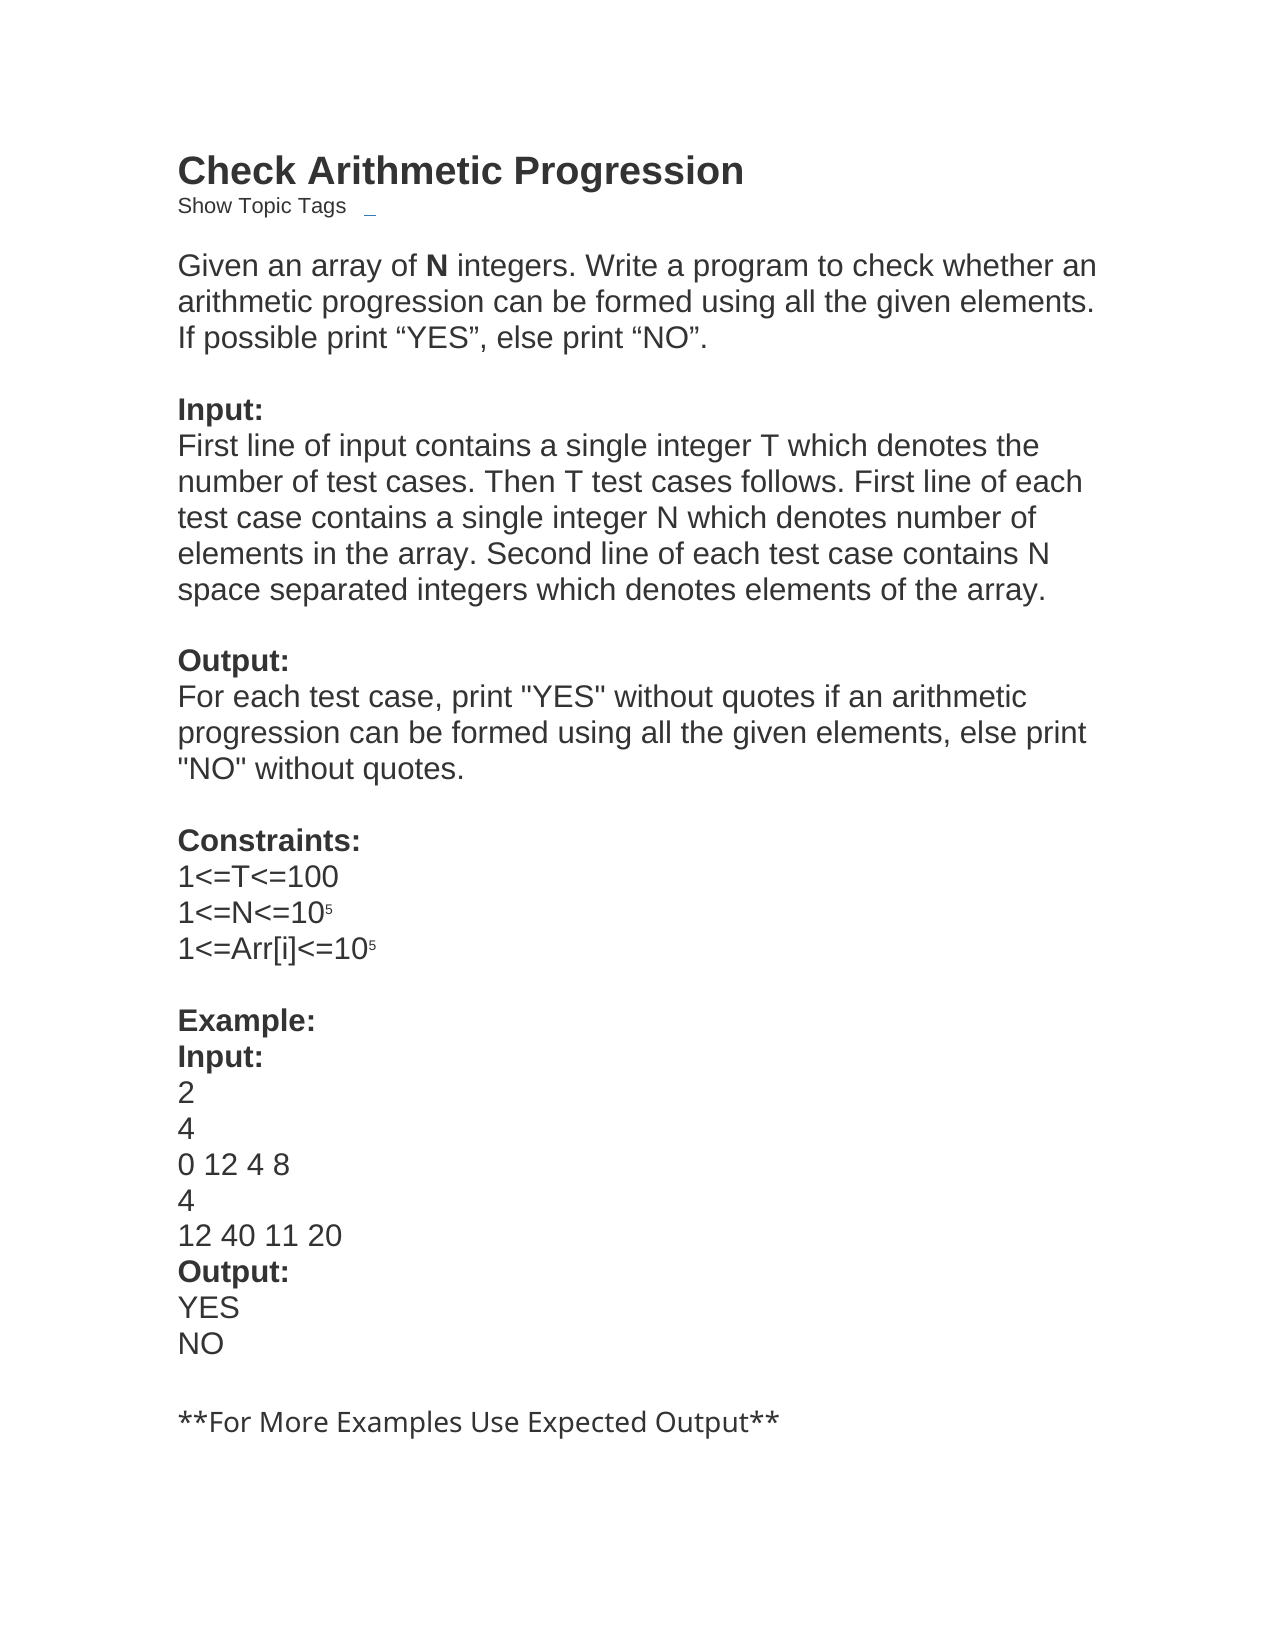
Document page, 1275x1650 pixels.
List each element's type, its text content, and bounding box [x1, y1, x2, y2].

text **For More Examples Use Expected Output** [177, 1402, 1098, 1440]
text Show Topic Tags [177, 193, 1098, 218]
text Given an array of N integers. Write a program to check whether an arithmetic progression can be formed using all the given elements. If possible print “YES”, else print “NO”. Input: First line of input contains a single integer T which denotes the number of test cases. Then T test cases follows. First line of each test case contains a single integer N which denotes number of elements in the array. Second line of each test case contains N space separated integers which denotes elements of the array. Output: For each test case, print "YES" without quotes if an arithmetic progression can be formed using all the given elements, else print "NO" without quotes. Constraints: 1<=T<=100 1<=N<=105 1<=Arr[i]<=105 Example: Input: 2 4 0 12 4 8 4 12 40 11 20 Output: YES NO [177, 247, 1098, 1386]
text Check Arithmetic Progression [177, 148, 1098, 193]
